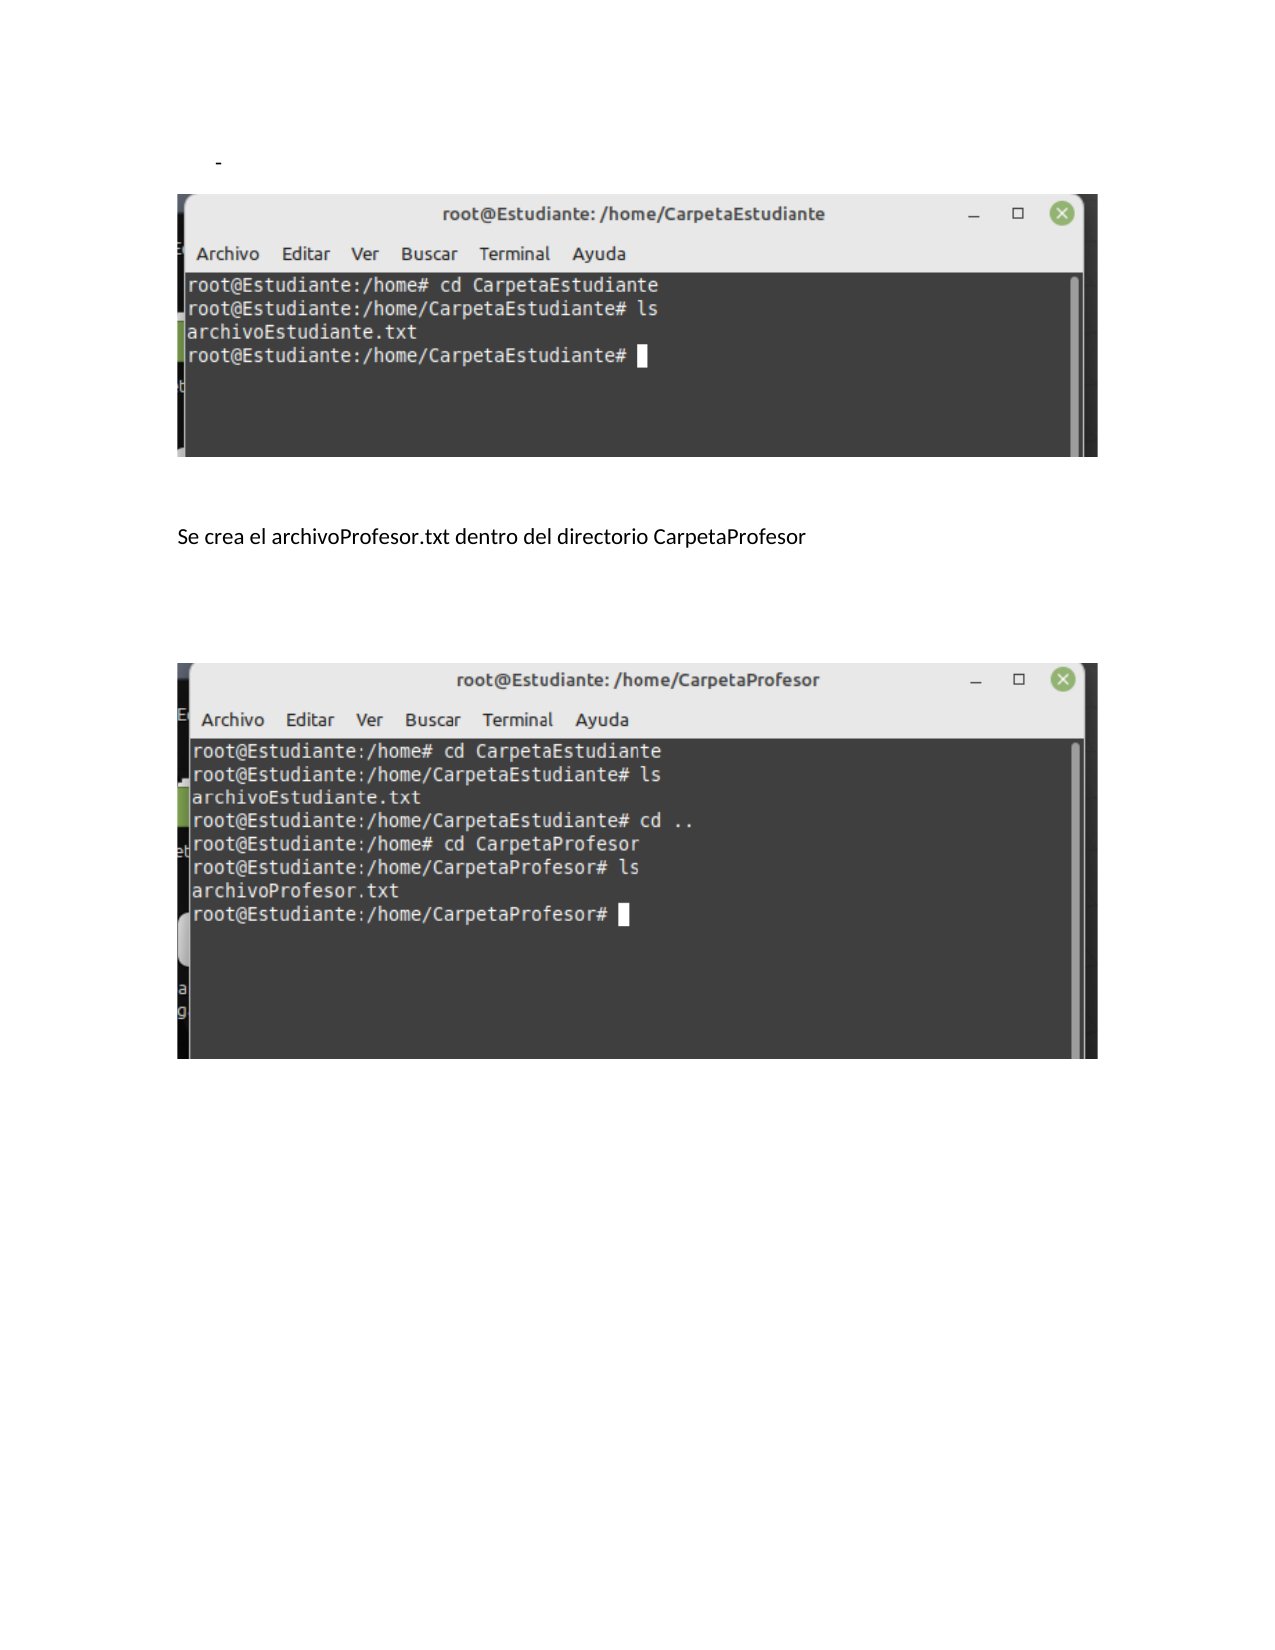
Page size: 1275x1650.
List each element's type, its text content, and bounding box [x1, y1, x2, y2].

picture [177, 663, 1098, 1059]
text Se crea el archivoProfesor.txt dentro del directorio CarpetaProfesor [177, 522, 1098, 550]
picture [177, 194, 1098, 457]
